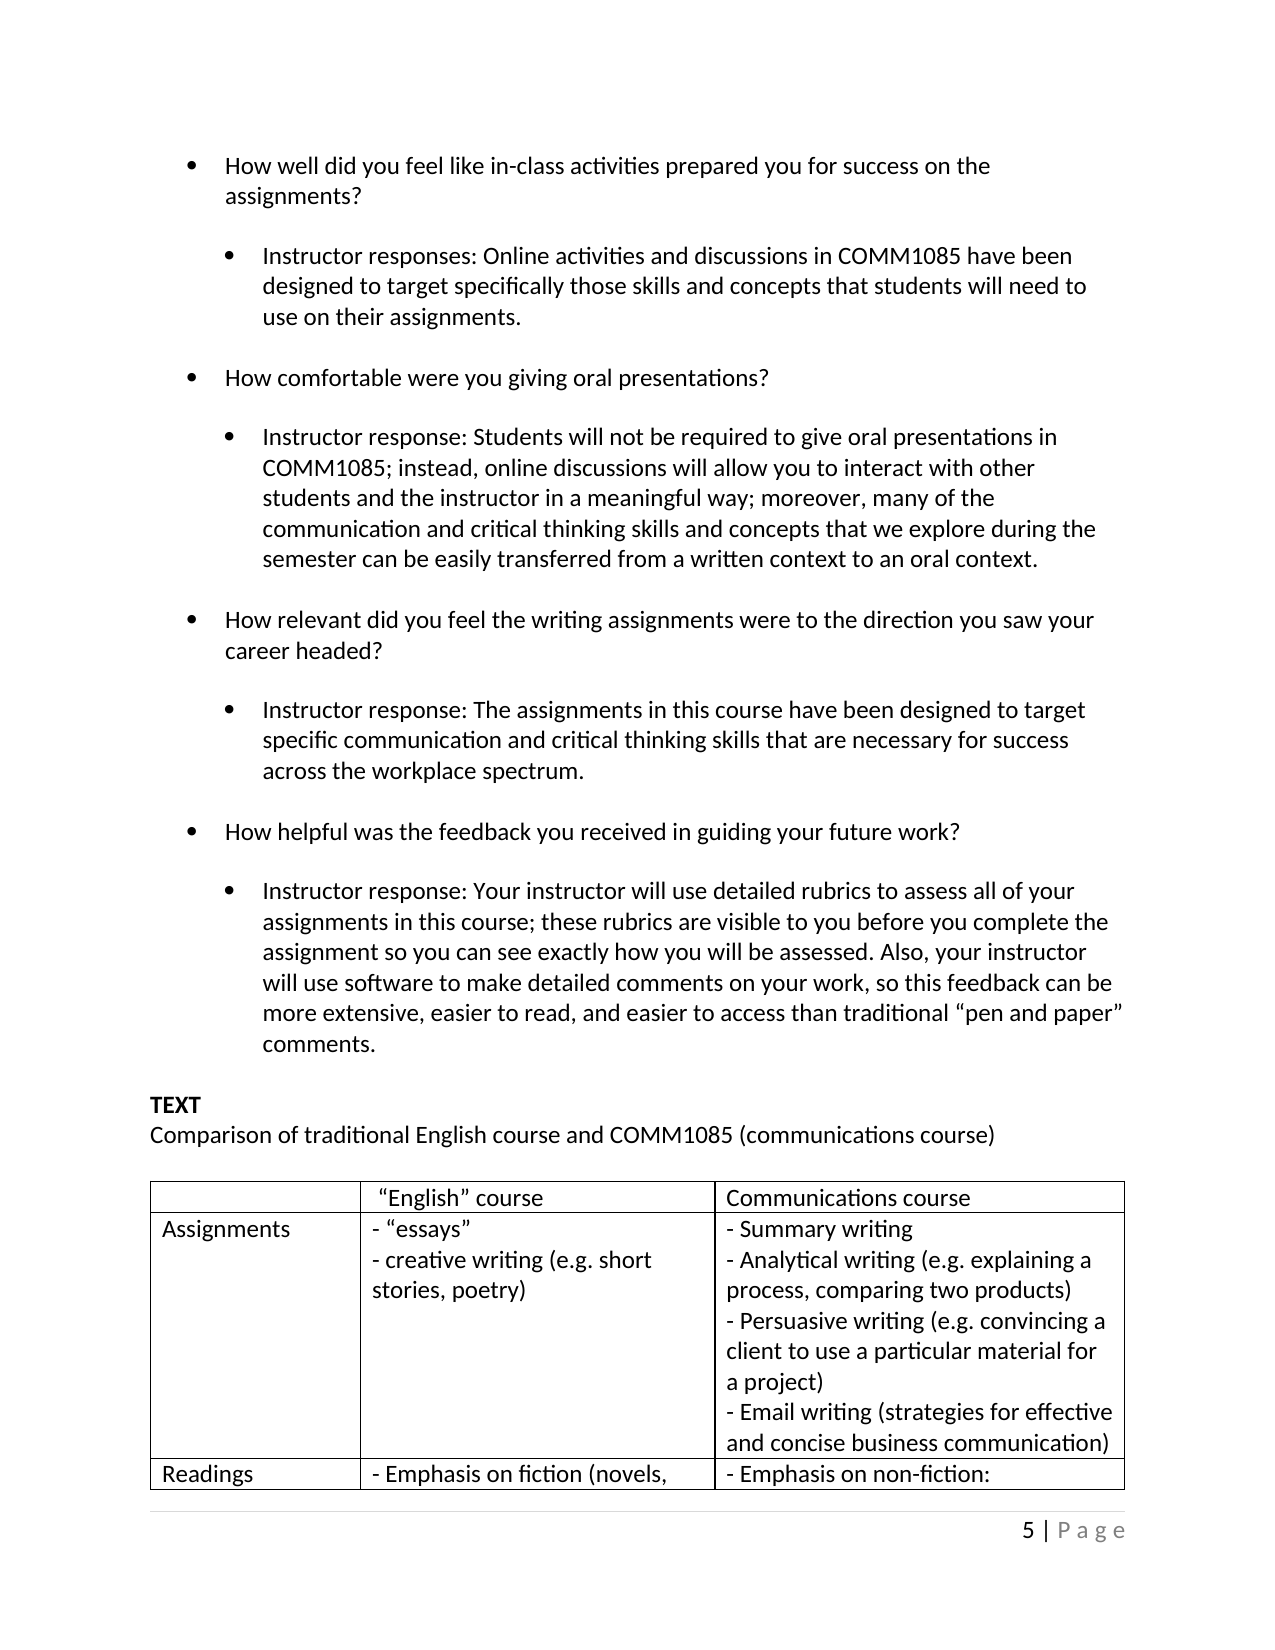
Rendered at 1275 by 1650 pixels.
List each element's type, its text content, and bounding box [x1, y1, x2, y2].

list How helpful was the feedback you received in guiding your future work? [187, 816, 1125, 875]
list How well did you feel like in-class activities prepared you for success on the assignments? [187, 150, 1125, 240]
table_header “English” course [361, 1182, 714, 1212]
text TEXT [150, 1089, 1125, 1119]
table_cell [716, 1459, 1124, 1489]
list Instructor response: Your instructor will use detailed rubrics to assess all of your assignments in this course; these rubrics are visible to you before you complete the assignment so you can see exactly how you will be assessed. Also, your instructor will use software to make detailed comments on your work, so this feedback can be more extensive, easier to read, and easier to access than traditional “pen and paper” comments. [225, 875, 1125, 1058]
text Comparison of traditional English course and COMM1085 (communications course) [150, 1119, 1125, 1150]
list Instructor response: The assignments in this course have been designed to target specific communication and critical thinking skills that are necessary for success across the workplace spectrum. [225, 694, 1125, 786]
table_header Communications course [716, 1182, 1124, 1212]
table_cell Readings [151, 1459, 360, 1489]
list How relevant did you feel the writing assignments were to the direction you saw your career headed? [187, 604, 1125, 694]
table_header [151, 1182, 360, 1212]
list Instructor response: Students will not be required to give oral presentations in COMM1085; instead, online discussions will allow you to interact with other students and the instructor in a meaningful way; moreover, many of the communication and critical thinking skills and concepts that we explore during the semester can be easily transferred from a written context to an oral context. [225, 421, 1125, 574]
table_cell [361, 1459, 714, 1489]
list Instructor responses: Online activities and discussions in COMM1085 have been designed to target specifically those skills and concepts that students will need to use on their assignments. [225, 240, 1125, 331]
list How comfortable were you giving oral presentations? [187, 362, 1125, 421]
table_cell - Summary writing - Analytical writing (e.g. explaining a process, comparing two products) - Persuasive writing (e.g. convincing a client to use a particular material for a project) - Email writing (strategies for effective and concise business communication) [716, 1213, 1124, 1457]
table_cell Assignments [151, 1213, 360, 1457]
table_cell - “essays” - creative writing (e.g. short stories, poetry) [361, 1213, 714, 1457]
